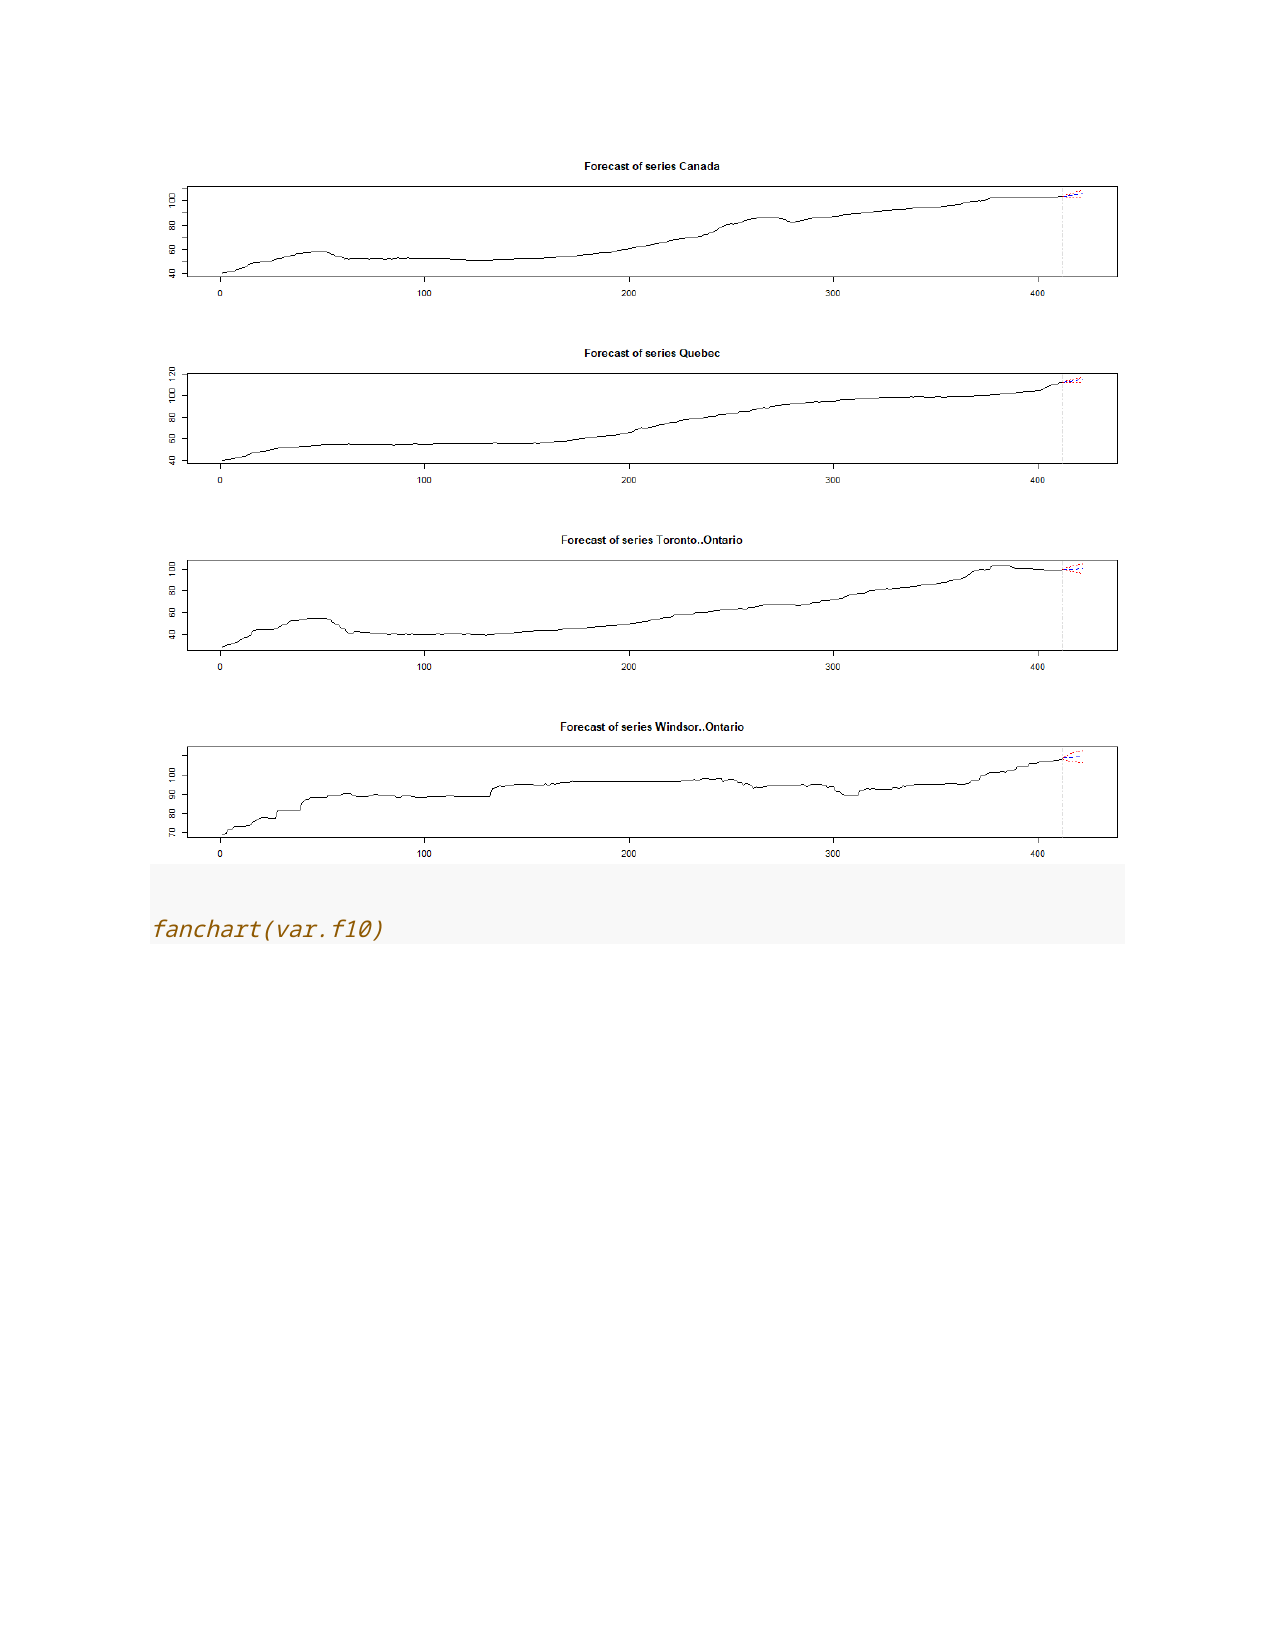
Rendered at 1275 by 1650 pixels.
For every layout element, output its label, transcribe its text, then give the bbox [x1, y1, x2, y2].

text fanchart(var.f10) [150, 884, 1125, 944]
picture [150, 150, 1125, 864]
